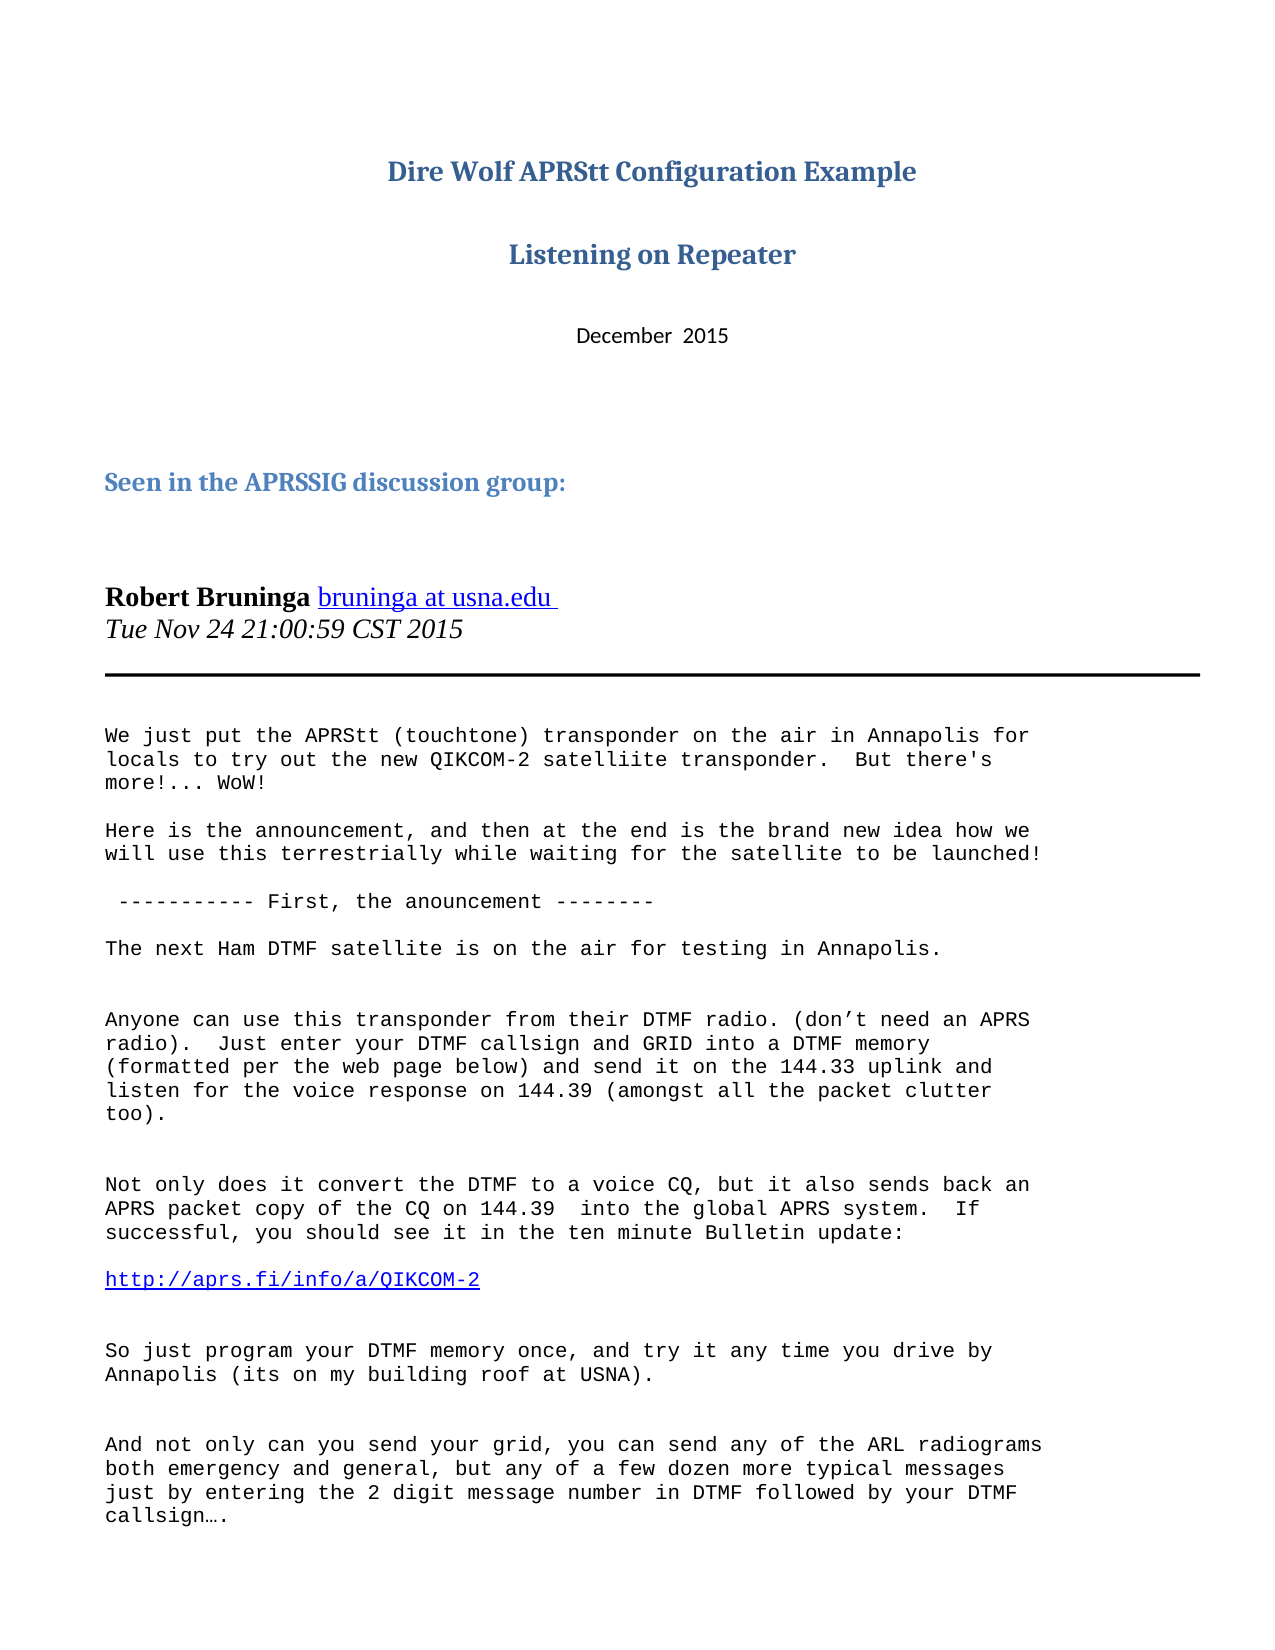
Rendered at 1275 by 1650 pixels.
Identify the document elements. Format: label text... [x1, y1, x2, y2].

text ----------- First, the anouncement -------- [105, 891, 1200, 914]
text Anyone can use this transponder from their DTMF radio. (don’t need an APRS [105, 1009, 1200, 1032]
text successful, you should see it in the ten minute Bulletin update: [105, 1222, 1200, 1245]
text locals to try out the new QIKCOM-2 satelliite transponder. But there's [105, 749, 1200, 772]
text http://aprs.fi/info/a/QIKCOM-2 [105, 1269, 1200, 1293]
text more!... WoW! [105, 772, 1200, 796]
subtitle Listening on Repeater [105, 238, 1200, 272]
text APRS packet copy of the CQ on 144.39 into the global APRS system. If [105, 1198, 1200, 1222]
text Not only does it convert the DTMF to a voice CQ, but it also sends back an [105, 1174, 1200, 1198]
subtitle Seen in the APRSSIG discussion group: [105, 467, 1200, 499]
text The next Ham DTMF satellite is on the air for testing in Annapolis. [105, 938, 1200, 962]
text will use this terrestrially while waiting for the satellite to be launched! [105, 843, 1200, 867]
text Here is the announcement, and then at the end is the brand new idea how we [105, 820, 1200, 843]
text Robert Bruninga bruninga at usna.edu Tue Nov 24 21:00:59 CST 2015 [105, 547, 1200, 645]
text We just put the APRStt (touchtone) transponder on the air in Annapolis for [105, 725, 1200, 749]
text both emergency and general, but any of a few dozen more typical messages [105, 1458, 1200, 1482]
subtitle Dire Wolf APRStt Configuration Example [105, 155, 1200, 188]
text Annapolis (its on my building roof at USNA). [105, 1363, 1200, 1387]
text (formatted per the web page below) and send it on the 144.33 uplink and [105, 1056, 1200, 1080]
text just by entering the 2 digit message number in DTMF followed by your DTMF [105, 1482, 1200, 1505]
text too). [105, 1103, 1200, 1127]
text And not only can you send your grid, you can send any of the ARL radiograms [105, 1434, 1200, 1458]
text December 2015 [105, 321, 1200, 349]
text listen for the voice response on 144.39 (amongst all the packet clutter [105, 1080, 1200, 1103]
text callsign…. [105, 1505, 1200, 1529]
text radio). Just enter your DTMF callsign and GRID into a DTMF memory [105, 1032, 1200, 1056]
text So just program your DTMF memory once, and try it any time you drive by [105, 1340, 1200, 1363]
